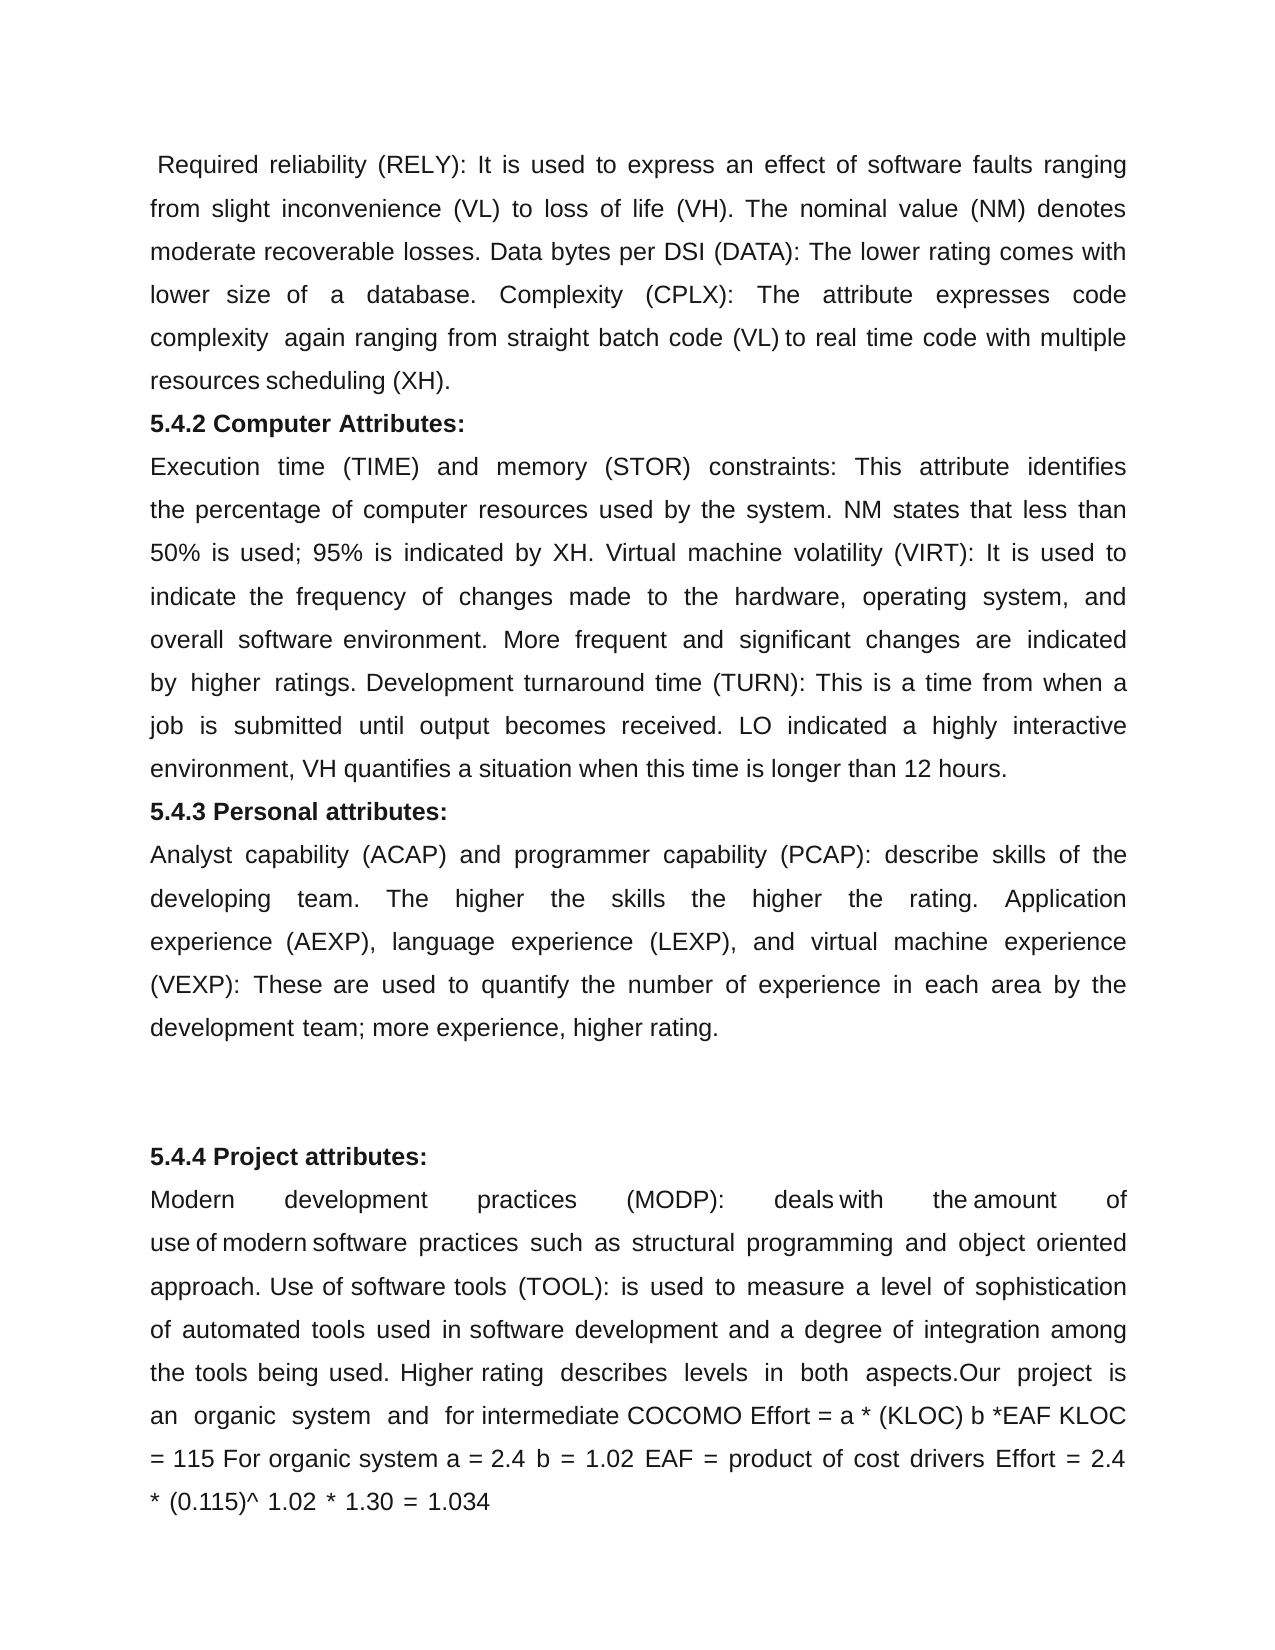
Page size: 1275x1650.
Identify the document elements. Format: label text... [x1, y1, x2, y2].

text Required reliability (RELY): It is used to express an effect of software faults ranging from slight inconvenience (VL) to loss of life (VH). The nominal value (NM) denotes moderate recoverable losses. Data bytes per DSI (DATA): The lower rating comes with lower size of a database. Complexity (CPLX): The attribute expresses code complexity again ranging from straight batch code (VL)to real time code with multiple resourcesscheduling (XH). [150, 151, 1127, 395]
text Analyst capability (ACAP) and programmer capability (PCAP): describe skills of the developing team. The higher the skills the higher the rating. Application experience (AEXP), language experience (LEXP), and virtual machine experience (VEXP): These are used to quantify the number of experience in each area by the development team; more experience, higher rating. [150, 840, 1127, 1042]
text 5.4.3 Personal attributes: [150, 797, 1188, 826]
text 5.4.4 Project attributes: [150, 1142, 1188, 1171]
text 5.4.2 Computer Attributes: [150, 409, 1188, 438]
text Modern development practices (MODP): dealswith theamount of useofmodernsoftware practices such as structural programming and object oriented approach. Use of software tools (TOOL): is used to measure a level of sophistication of automated tools used in software development and a degree of integration among the tools being used. Higher rating describes levels in both aspects.Our project is an organic system and for intermediate COCOMO Effort = a * (KLOC) b *EAF KLOC = 115 For organic system a = 2.4 b = 1.02 EAF = product of cost drivers Effort = 2.4 * (0.115)^ 1.02 * 1.30 = 1.034 [150, 1185, 1127, 1516]
text Execution time (TIME) and memory (STOR) constraints: This attribute identifies the percentage of computer resources used by the system. NM states that less than 50% is used; 95% is indicated by XH. Virtual machine volatility (VIRT): It is used to indicate the frequency of changes made to the hardware, operating system, and overall software environment. More frequent and significant changes are indicated by higher ratings. Development turnaround time (TURN): This is a time from when a job is submitted until output becomes received. LO indicated a highly interactive environment, VH quantifies a situation when this time is longer than 12 hours. [150, 452, 1127, 783]
